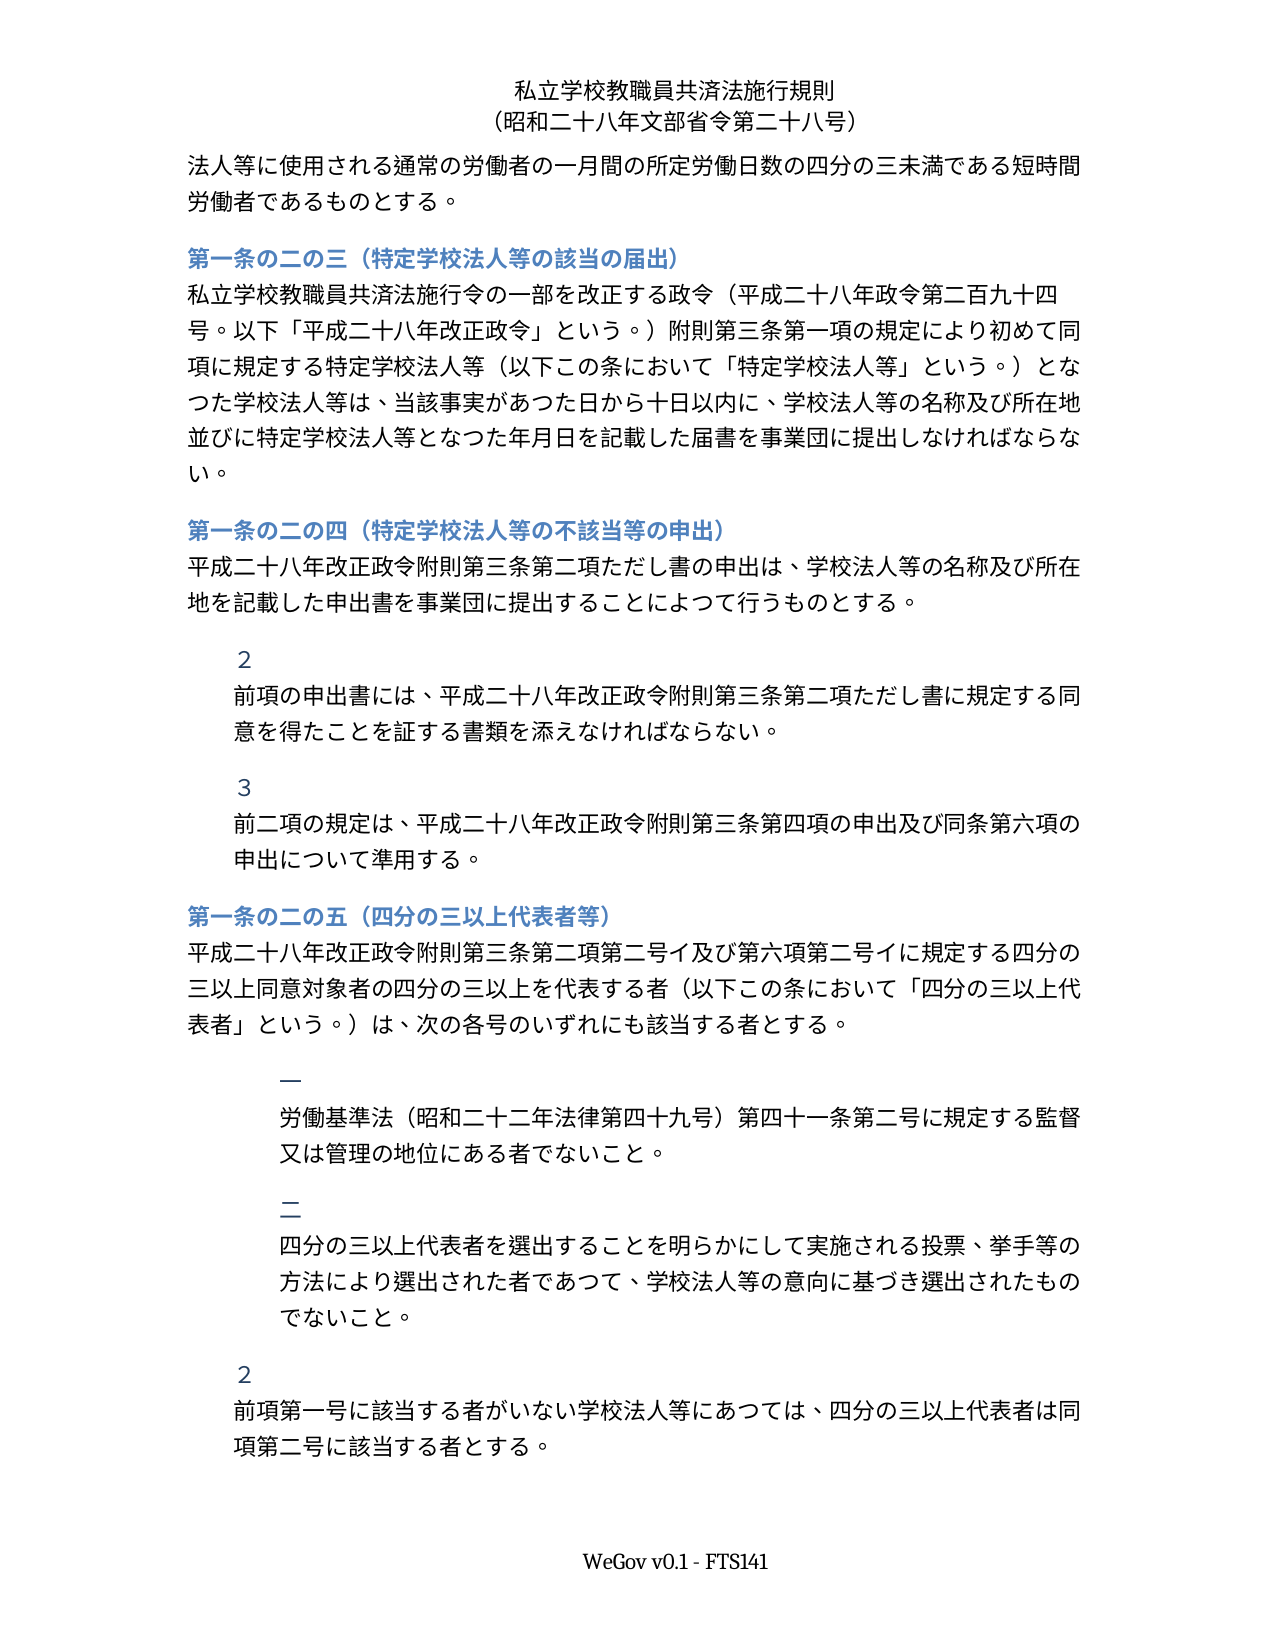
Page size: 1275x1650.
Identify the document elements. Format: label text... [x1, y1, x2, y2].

text 平成二十八年改正政令附則第三条第二項ただし書の申出は、学校法人等の名称及び所在地を記載した申出書を事業団に提出することによつて行うものとする。 [187, 551, 1087, 618]
subtitle ２ [233, 644, 1087, 675]
text 労働基準法（昭和二十二年法律第四十九号）第四十一条第二号に規定する監督又は管理の地位にある者でないこと。 [279, 1102, 1087, 1169]
text 平成二十八年改正政令附則第三条第二項第二号イ及び第六項第二号イに規定する四分の三以上同意対象者の四分の三以上を代表する者（以下この条において「四分の三以上代表者」という。）は、次の各号のいずれにも該当する者とする。 [187, 937, 1087, 1040]
subtitle 二 [279, 1194, 1087, 1226]
text 前項第一号に該当する者がいない学校法人等にあつては、四分の三以上代表者は同項第二号に該当する者とする。 [233, 1395, 1087, 1462]
text 前項の申出書には、平成二十八年改正政令附則第三条第二項ただし書に規定する同意を得たことを証する書類を添えなければならない。 [233, 680, 1087, 747]
text 四分の三以上代表者を選出することを明らかにして実施される投票、挙手等の方法により選出された者であつて、学校法人等の意向に基づき選出されたものでないこと。 [279, 1230, 1087, 1333]
subtitle 第一条の二の四（特定学校法人等の不該当等の申出） [187, 515, 1087, 546]
subtitle 第一条の二の五（四分の三以上代表者等） [187, 901, 1087, 932]
subtitle 第一条の二の三（特定学校法人等の該当の届出） [187, 243, 1087, 274]
subtitle ２ [233, 1359, 1087, 1390]
subtitle ３ [233, 772, 1087, 804]
subtitle 一 [279, 1066, 1087, 1097]
text 前二項の規定は、平成二十八年改正政令附則第三条第四項の申出及び同条第六項の申出について準用する。 [233, 808, 1087, 876]
text 私立学校教職員共済法施行令の一部を改正する政令（平成二十八年政令第二百九十四号。以下「平成二十八年改正政令」という。）附則第三条第一項の規定により初めて同項に規定する特定学校法人等（以下この条において「特定学校法人等」という。）となつた学校法人等は、当該事実があつた日から十日以内に、学校法人等の名称及び所在地並びに特定学校法人等となつた年月日を記載した届書を事業団に提出しなければならない。 [187, 279, 1087, 489]
